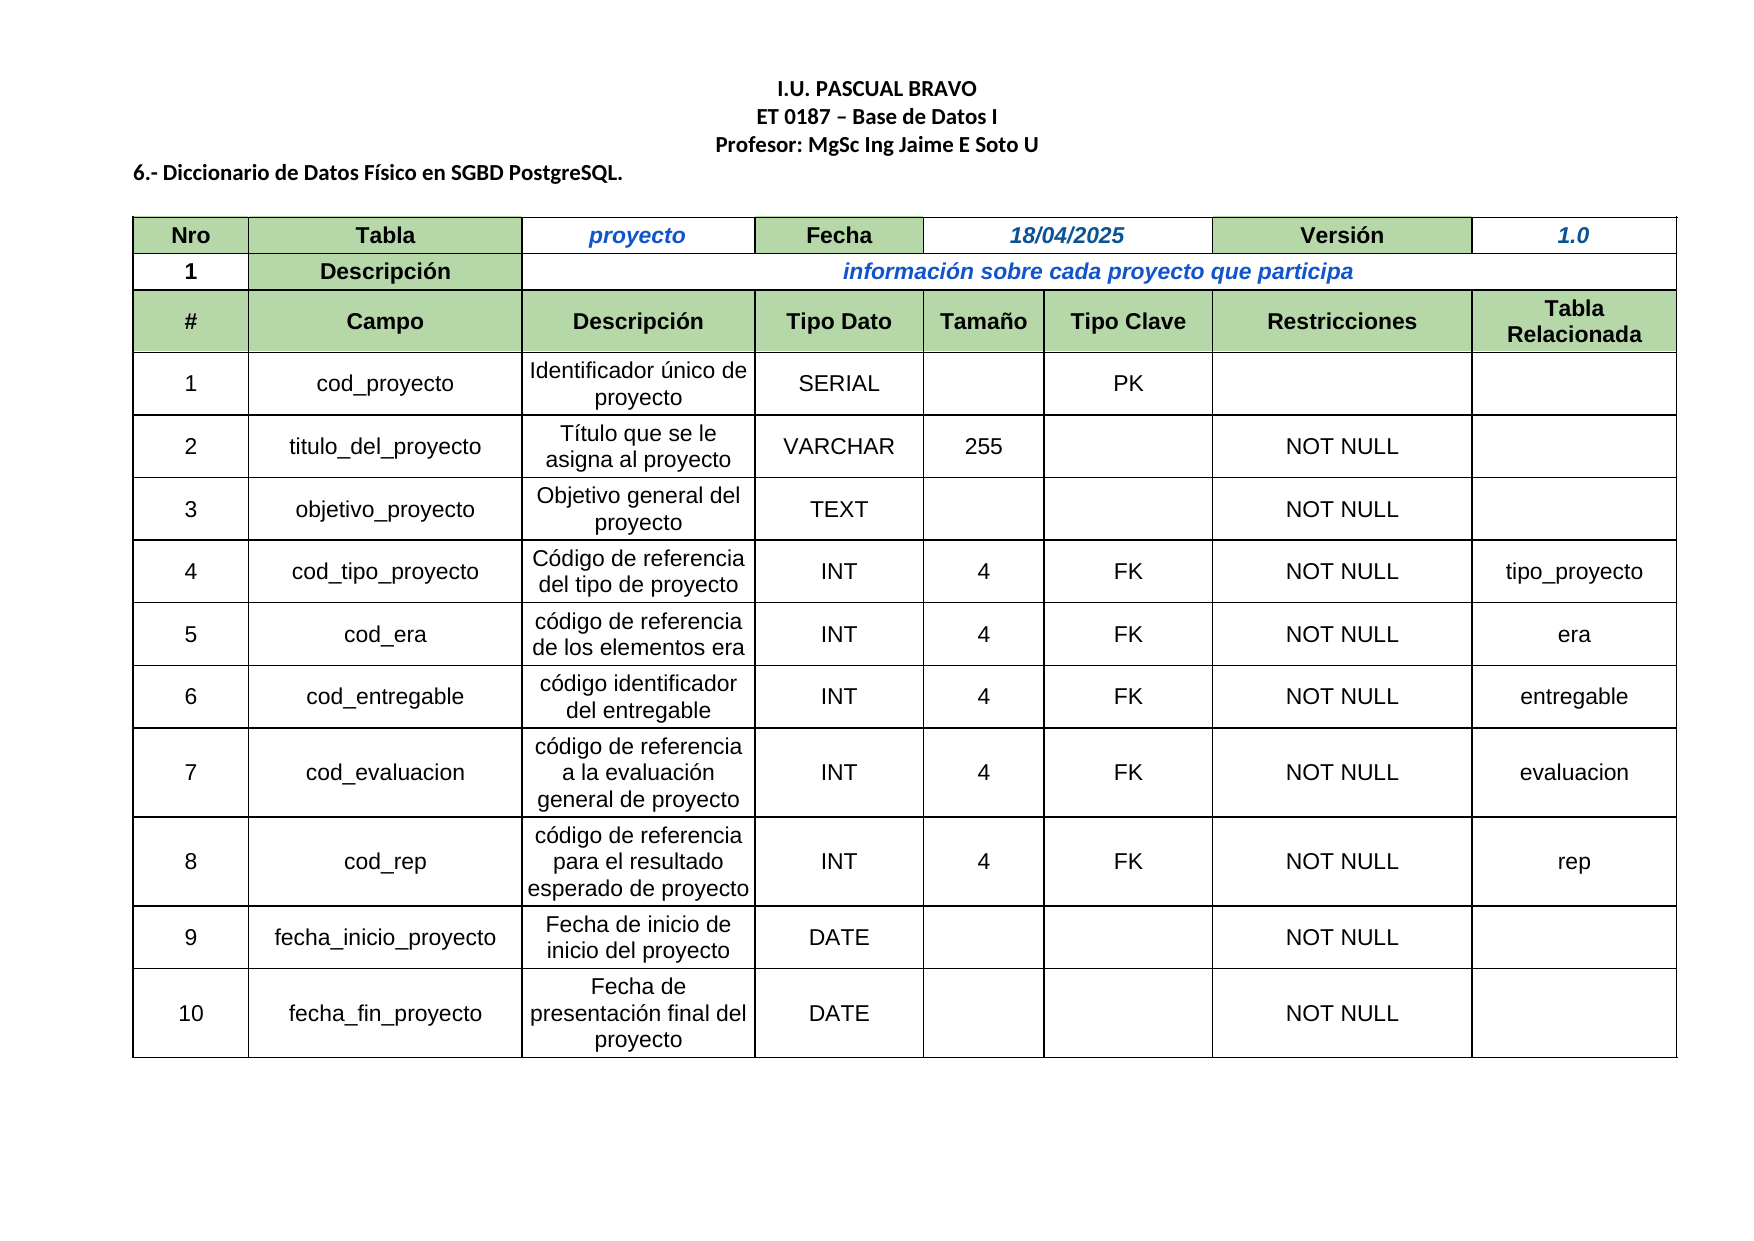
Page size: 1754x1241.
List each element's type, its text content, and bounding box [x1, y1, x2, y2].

table_cell NOT NULL [1213, 416, 1471, 477]
table_cell VARCHAR [756, 416, 923, 477]
table_cell FK [1045, 818, 1212, 905]
table_cell 10 [134, 969, 248, 1057]
table_cell 4 [924, 729, 1043, 816]
table_cell 3 [134, 478, 248, 539]
table_cell Descripción [249, 254, 521, 289]
table_cell cod_evaluacion [249, 729, 521, 816]
table_cell cod_era [249, 603, 521, 664]
table_cell 4 [924, 603, 1043, 664]
table_cell código de referencia de los elementos era [523, 603, 754, 664]
table_header proyecto [523, 218, 754, 253]
table_cell [1045, 478, 1212, 539]
table_cell Tabla Relacionada [1473, 291, 1676, 351]
table_cell DATE [756, 969, 923, 1057]
table_cell PK [1045, 353, 1212, 414]
table_cell 8 [134, 818, 248, 905]
table_cell evaluacion [1473, 729, 1676, 816]
text 6.- Diccionario de Datos Físico en SGBD PostgreSQL. [133, 158, 1621, 186]
table_cell 6 [134, 666, 248, 727]
table_cell 255 [924, 416, 1043, 477]
table_cell FK [1045, 603, 1212, 664]
table_cell código de referencia a la evaluación general de proyecto [523, 729, 754, 816]
table_cell SERIAL [756, 353, 923, 414]
table_cell [1045, 416, 1212, 477]
table_cell [924, 478, 1043, 539]
table_cell código identificador del entregable [523, 666, 754, 727]
table_cell Tipo Clave [1045, 291, 1212, 351]
table_cell FK [1045, 541, 1212, 602]
table_cell rep [1473, 818, 1676, 905]
table_cell 4 [924, 666, 1043, 727]
table_cell [1473, 907, 1676, 968]
table_cell FK [1045, 666, 1212, 727]
table_cell INT [756, 729, 923, 816]
table_cell Fecha de presentación final del proyecto [523, 969, 754, 1057]
table_cell 1 [134, 254, 248, 289]
table_cell NOT NULL [1213, 969, 1471, 1057]
table_cell NOT NULL [1213, 478, 1471, 539]
table_cell Restricciones [1213, 291, 1471, 351]
table_cell cod_entregable [249, 666, 521, 727]
table_cell 7 [134, 729, 248, 816]
table_cell cod_rep [249, 818, 521, 905]
table_cell objetivo_proyecto [249, 478, 521, 539]
table_cell 4 [924, 541, 1043, 602]
table_cell 4 [924, 818, 1043, 905]
table_cell [1213, 353, 1471, 414]
table_cell [1473, 478, 1676, 539]
table_cell NOT NULL [1213, 541, 1471, 602]
table_cell [1473, 969, 1676, 1057]
table_cell DATE [756, 907, 923, 968]
table_cell cod_tipo_proyecto [249, 541, 521, 602]
table_cell cod_proyecto [249, 353, 521, 414]
table_cell [924, 353, 1043, 414]
table_header Fecha [756, 218, 923, 253]
table_cell fecha_inicio_proyecto [249, 907, 521, 968]
table_cell [1473, 353, 1676, 414]
table_cell NOT NULL [1213, 603, 1471, 664]
table_cell INT [756, 666, 923, 727]
table_cell 2 [134, 416, 248, 477]
table_cell [1045, 907, 1212, 968]
table_cell 4 [134, 541, 248, 602]
table_cell información sobre cada proyecto que participa [523, 254, 1676, 289]
table_cell entregable [1473, 666, 1676, 727]
table_cell 1 [134, 353, 248, 414]
table_header Versión [1213, 218, 1471, 253]
table_cell [1473, 416, 1676, 477]
table_cell Tipo Dato [756, 291, 923, 351]
table_cell Fecha de inicio de inicio del proyecto [523, 907, 754, 968]
table_cell Objetivo general del proyecto [523, 478, 754, 539]
table_cell Campo [249, 291, 521, 351]
table_cell código de referencia para el resultado esperado de proyecto [523, 818, 754, 905]
table_cell Descripción [523, 291, 754, 351]
table_cell NOT NULL [1213, 907, 1471, 968]
table_cell NOT NULL [1213, 818, 1471, 905]
table_cell FK [1045, 729, 1212, 816]
table_cell Identificador único de proyecto [523, 353, 754, 414]
table_cell NOT NULL [1213, 729, 1471, 816]
table_cell [1045, 969, 1212, 1057]
table_cell INT [756, 541, 923, 602]
table_cell 5 [134, 603, 248, 664]
table_cell [924, 907, 1043, 968]
table_cell titulo_del_proyecto [249, 416, 521, 477]
table_cell Título que se le asigna al proyecto [523, 416, 754, 477]
table_cell fecha_fin_proyecto [249, 969, 521, 1057]
table_cell Tamaño [924, 291, 1043, 351]
table_header 1.0 [1473, 218, 1676, 253]
table_header 18/04/2025 [924, 218, 1212, 253]
table_cell 9 [134, 907, 248, 968]
table_cell INT [756, 818, 923, 905]
table_cell NOT NULL [1213, 666, 1471, 727]
table_cell # [134, 291, 248, 351]
table_cell era [1473, 603, 1676, 664]
table_cell tipo_proyecto [1473, 541, 1676, 602]
table_cell Código de referencia del tipo de proyecto [523, 541, 754, 602]
table_header Nro [134, 218, 248, 253]
table_header Tabla [249, 218, 521, 253]
table_cell TEXT [756, 478, 923, 539]
table_cell [924, 969, 1043, 1057]
table_cell INT [756, 603, 923, 664]
